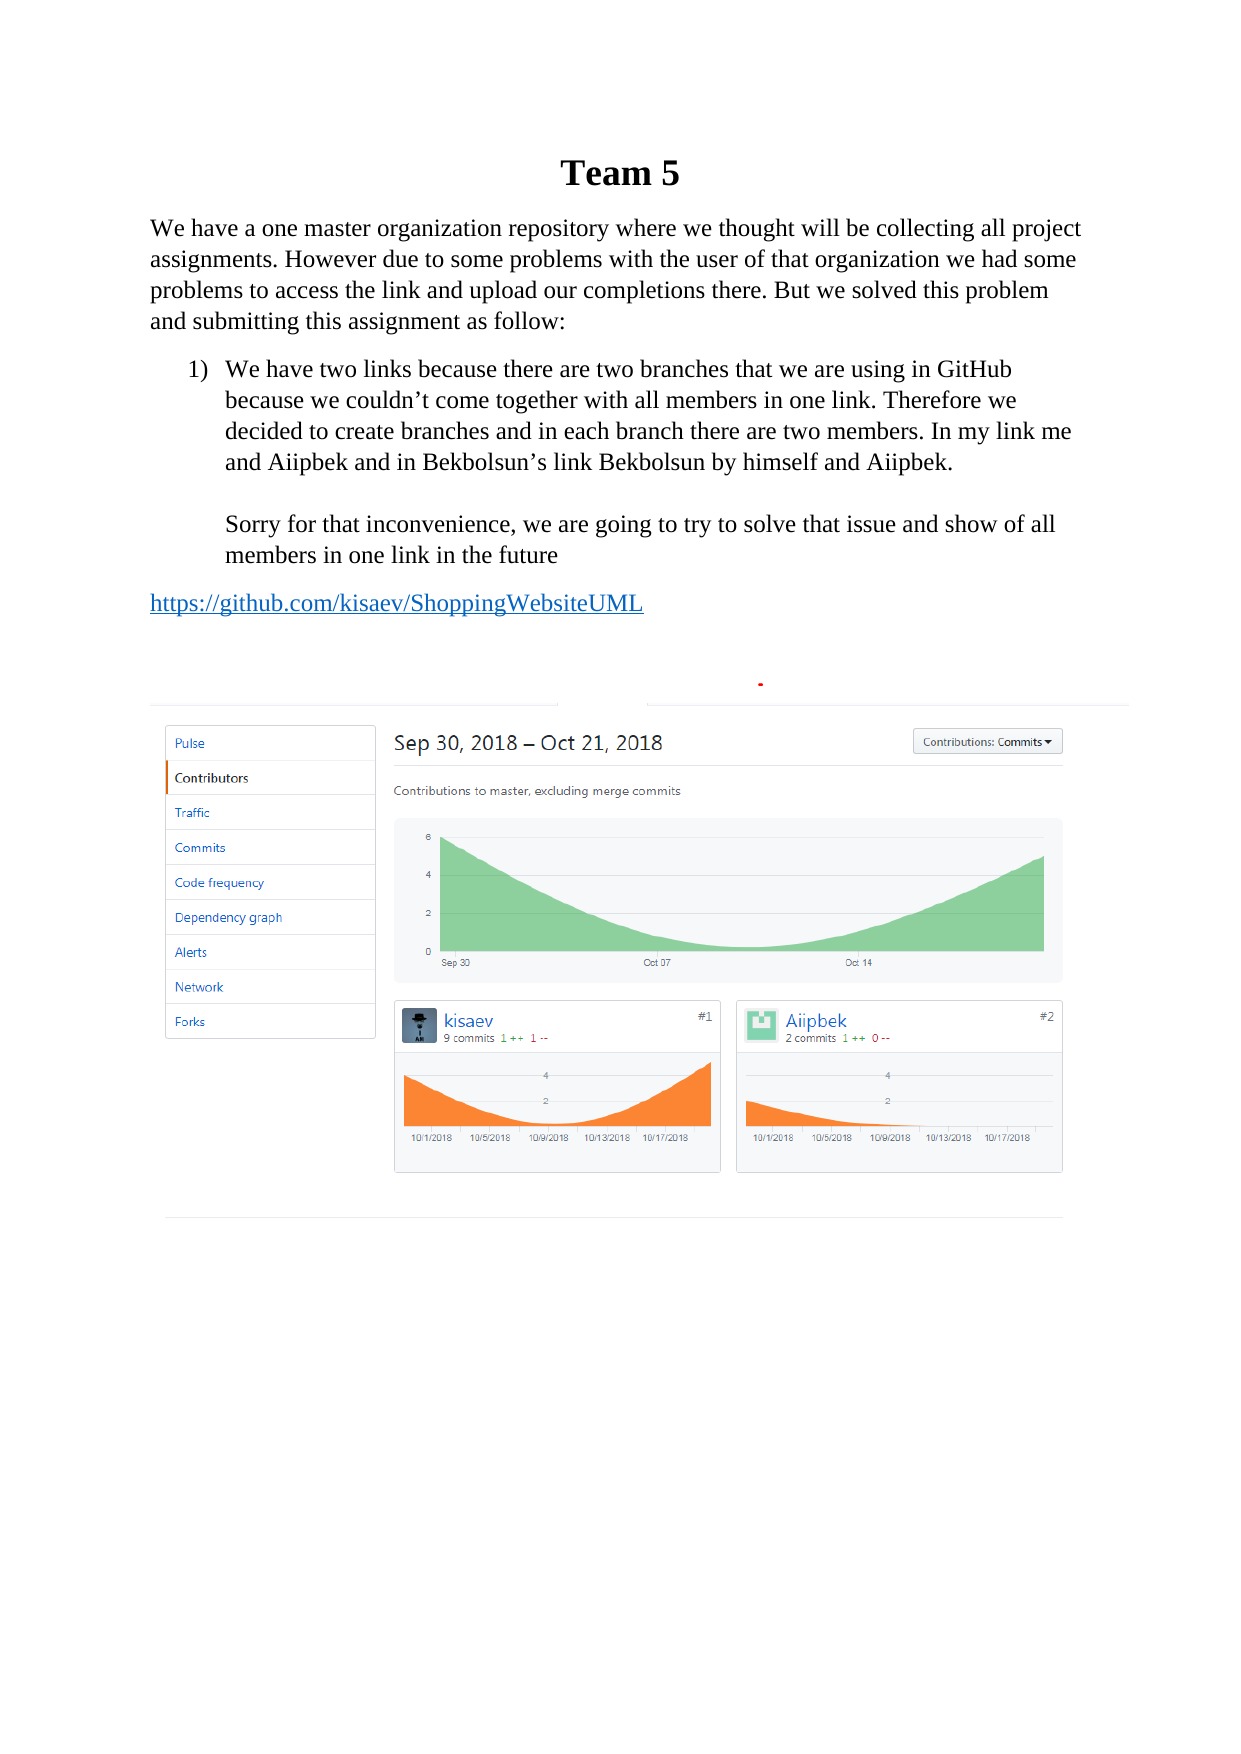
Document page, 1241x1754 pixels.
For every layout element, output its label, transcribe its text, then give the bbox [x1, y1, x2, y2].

text We have a one master organization repository where we thought will be collecting all project assignments. However due to some problems with the user of that organization we had some problems to access the link and upload our completions there. But we solved this problem and submitting this assignment as follow: [150, 213, 1090, 335]
list We have two links because there are two branches that we are using in GitHub because we couldn’t come together with all members in one link. Therefore we decided to create branches and in each branch there are two members. In my link me and Aiipbek and in Bekbolsun’s link Bekbolsun by himself and Aiipbek. [187, 354, 1090, 476]
list Sorry for that inconvenience, we are going to try to solve that issue and show of all members in one link in the future [225, 509, 1090, 569]
text Team 5 [150, 150, 1090, 193]
picture [150, 683, 1130, 1234]
text https://github.com/kisaev/ShoppingWebsiteUML [150, 588, 1090, 617]
